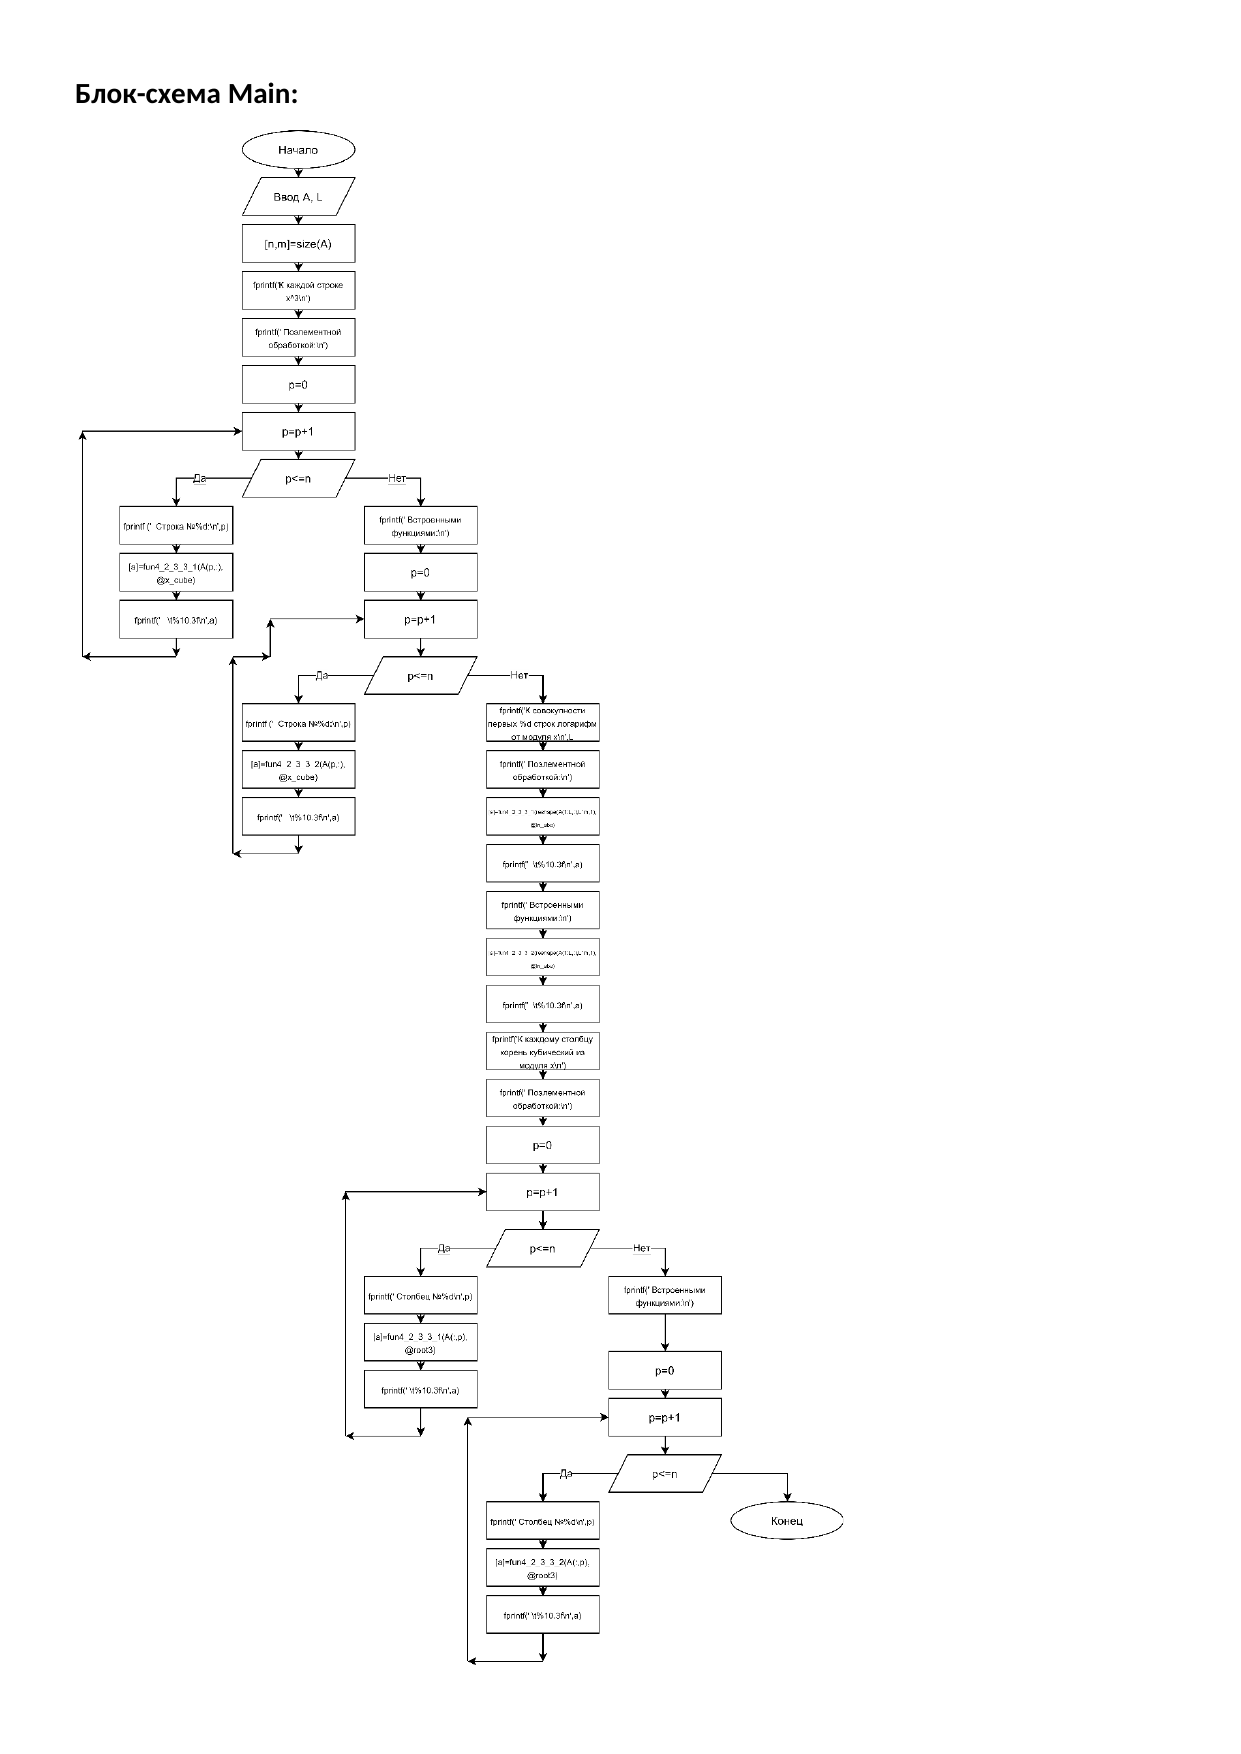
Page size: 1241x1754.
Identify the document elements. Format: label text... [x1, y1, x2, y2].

picture [75, 130, 844, 1669]
text Блок-схема Main: [75, 75, 1165, 111]
